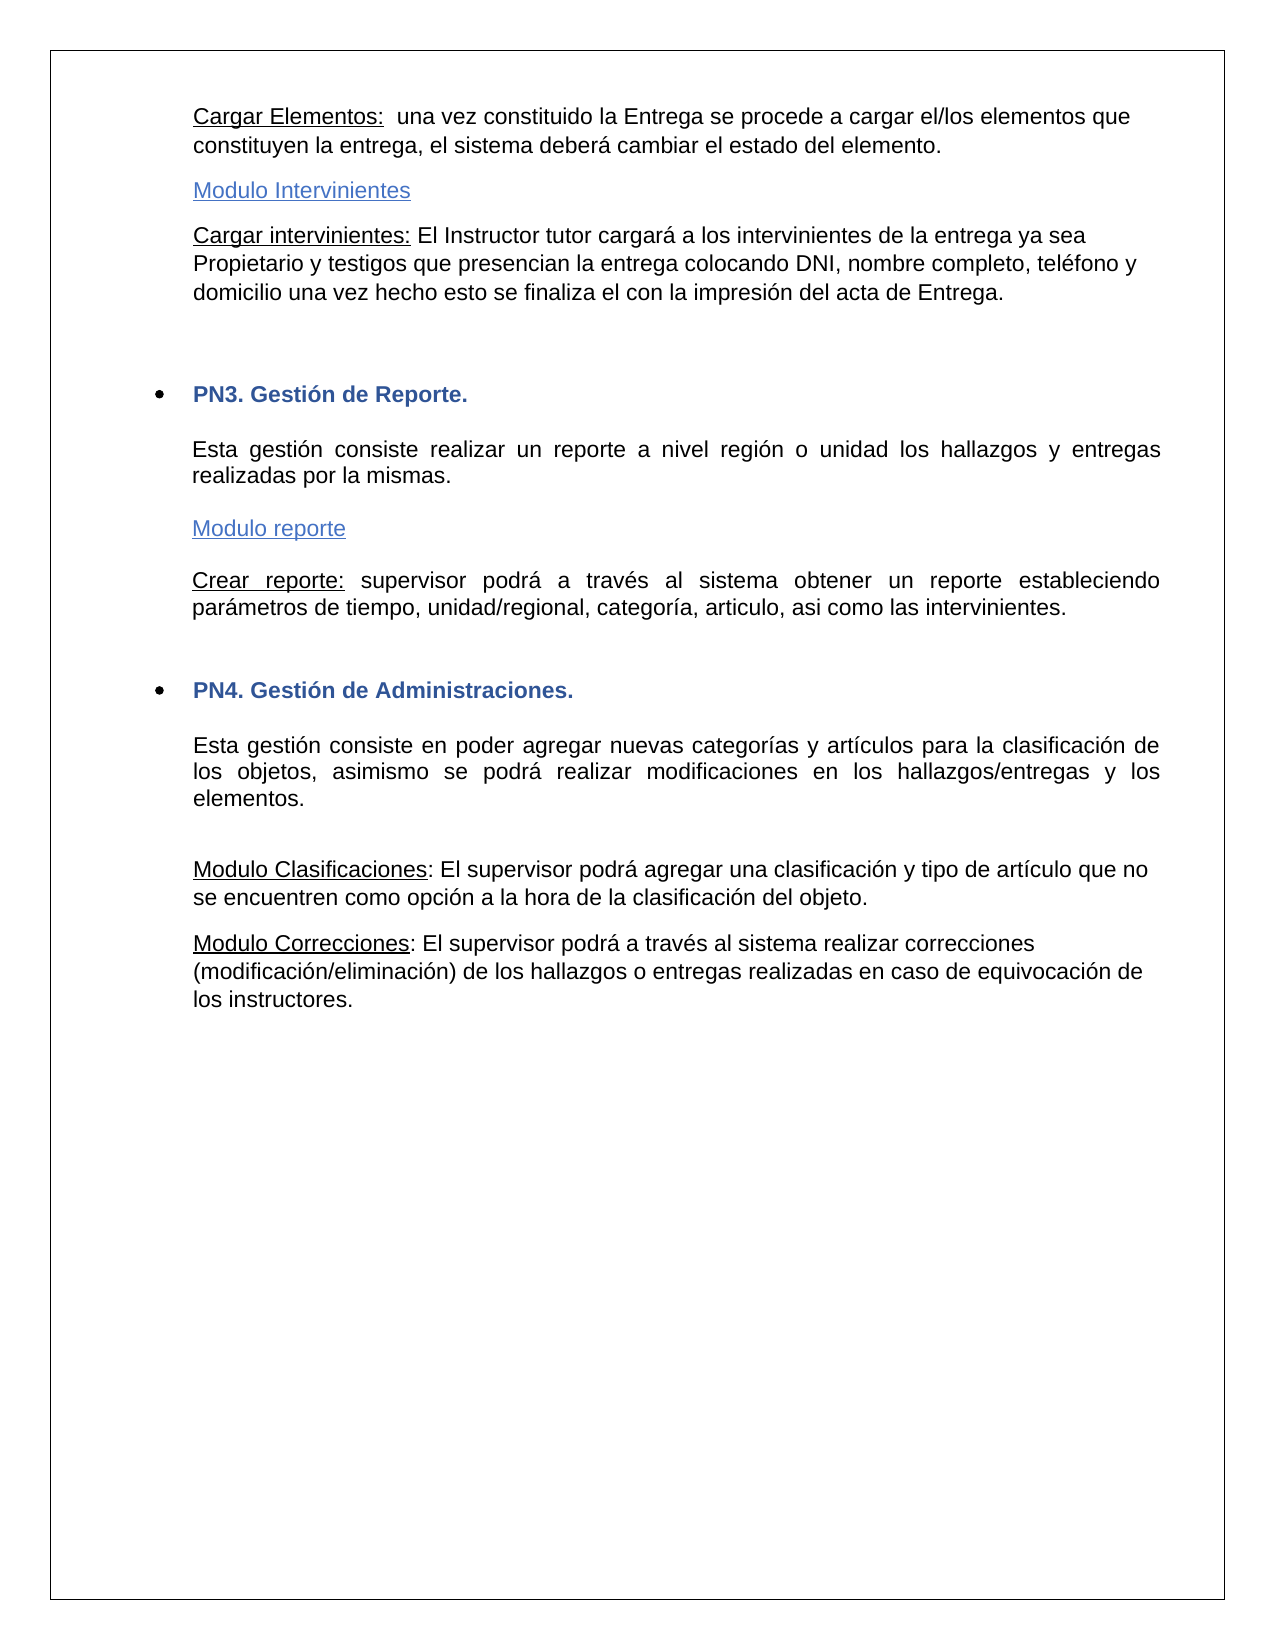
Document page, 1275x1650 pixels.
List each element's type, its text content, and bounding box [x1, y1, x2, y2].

text Modulo Intervinientes [193, 177, 1166, 203]
text Modulo reporte [192, 515, 1161, 541]
text Cargar intervinientes: El Instructor tutor cargará a los intervinientes de la entrega ya sea Propietario y testigos que presencian la entrega colocando DNI, nombre completo, teléfono y domicilio una vez hecho esto se finaliza el con la impresión del acta de Entrega. [193, 222, 1166, 305]
list Esta gestión consiste en poder agregar nuevas categorías y artículos para la clasificación de los objetos, asimismo se podrá realizar modificaciones en los hallazgos/entregas y los elementos. [193, 732, 1161, 811]
text Modulo Correcciones: El supervisor podrá a través al sistema realizar correcciones (modificación/eliminación) de los hallazgos o entregas realizadas en caso de equivocación de los instructores. [193, 929, 1166, 1013]
text Esta gestión consiste realizar un reporte a nivel región o unidad los hallazgos y entregas realizadas por la mismas. [192, 436, 1161, 488]
subtitle PN4. Gestión de Administraciones. [155, 677, 1166, 703]
subtitle PN3. Gestión de Reporte. [155, 381, 1166, 407]
text Crear reporte: supervisor podrá a través al sistema obtener un reporte estableciendo parámetros de tiempo, unidad/regional, categoría, articulo, asi como las intervinientes. [192, 567, 1161, 620]
text Modulo Clasificaciones: El supervisor podrá agregar una clasificación y tipo de artículo que no se encuentren como opción a la hora de la clasificación del objeto. [193, 856, 1166, 911]
text Cargar Elementos: una vez constituido la Entrega se procede a cargar el/los elementos que constituyen la entrega, el sistema deberá cambiar el estado del elemento. [193, 103, 1166, 158]
